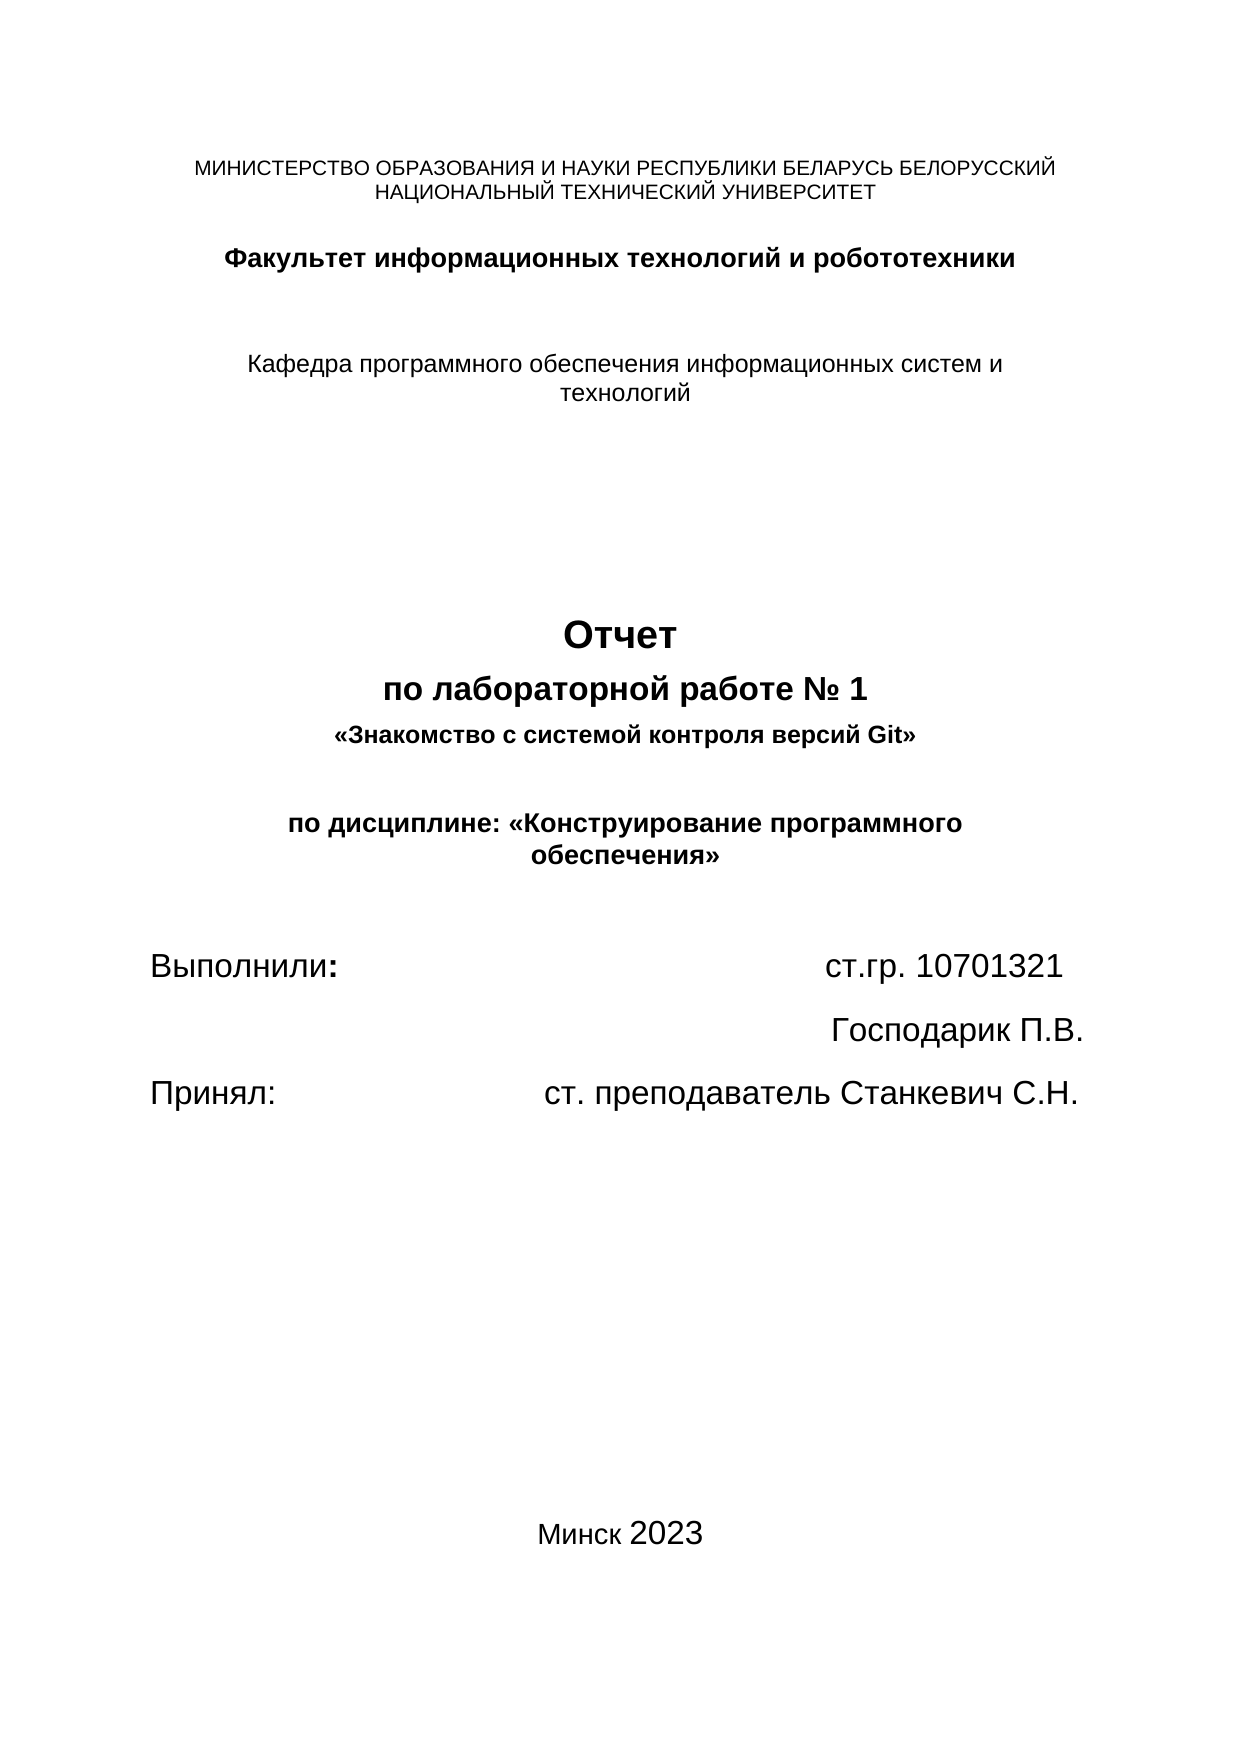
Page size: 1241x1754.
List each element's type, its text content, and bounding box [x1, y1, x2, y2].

text Факультет информационных технологий и робототехники [150, 242, 1090, 273]
text по дисциплине: «Конструирование программного обеспечения» [242, 807, 1009, 870]
text по лабораторной работе № 1 [181, 669, 1069, 707]
text Принял: ст. преподаватель Станкевич С.Н. [150, 1073, 1090, 1112]
text «Знакомство с системой контроля версий Git» [181, 720, 1069, 749]
text МИНИСТЕРСТВО ОБРАЗОВАНИЯ И НАУКИ РЕСПУБЛИКИ БЕЛАРУСЬ БЕЛОРУССКИЙ НАЦИОНАЛЬНЫЙ ТЕХНИЧЕСКИЙ УНИВЕРСИТЕТ [181, 156, 1069, 204]
text Минск 2023 [150, 1513, 1090, 1551]
text Господарик П.В. [150, 1010, 1090, 1048]
text Кафедра программного обеспечения информационных систем и технологий [181, 349, 1069, 407]
text Выполнили: ст.гр. 10701321 [150, 946, 1090, 985]
text Отчет [150, 611, 1090, 656]
